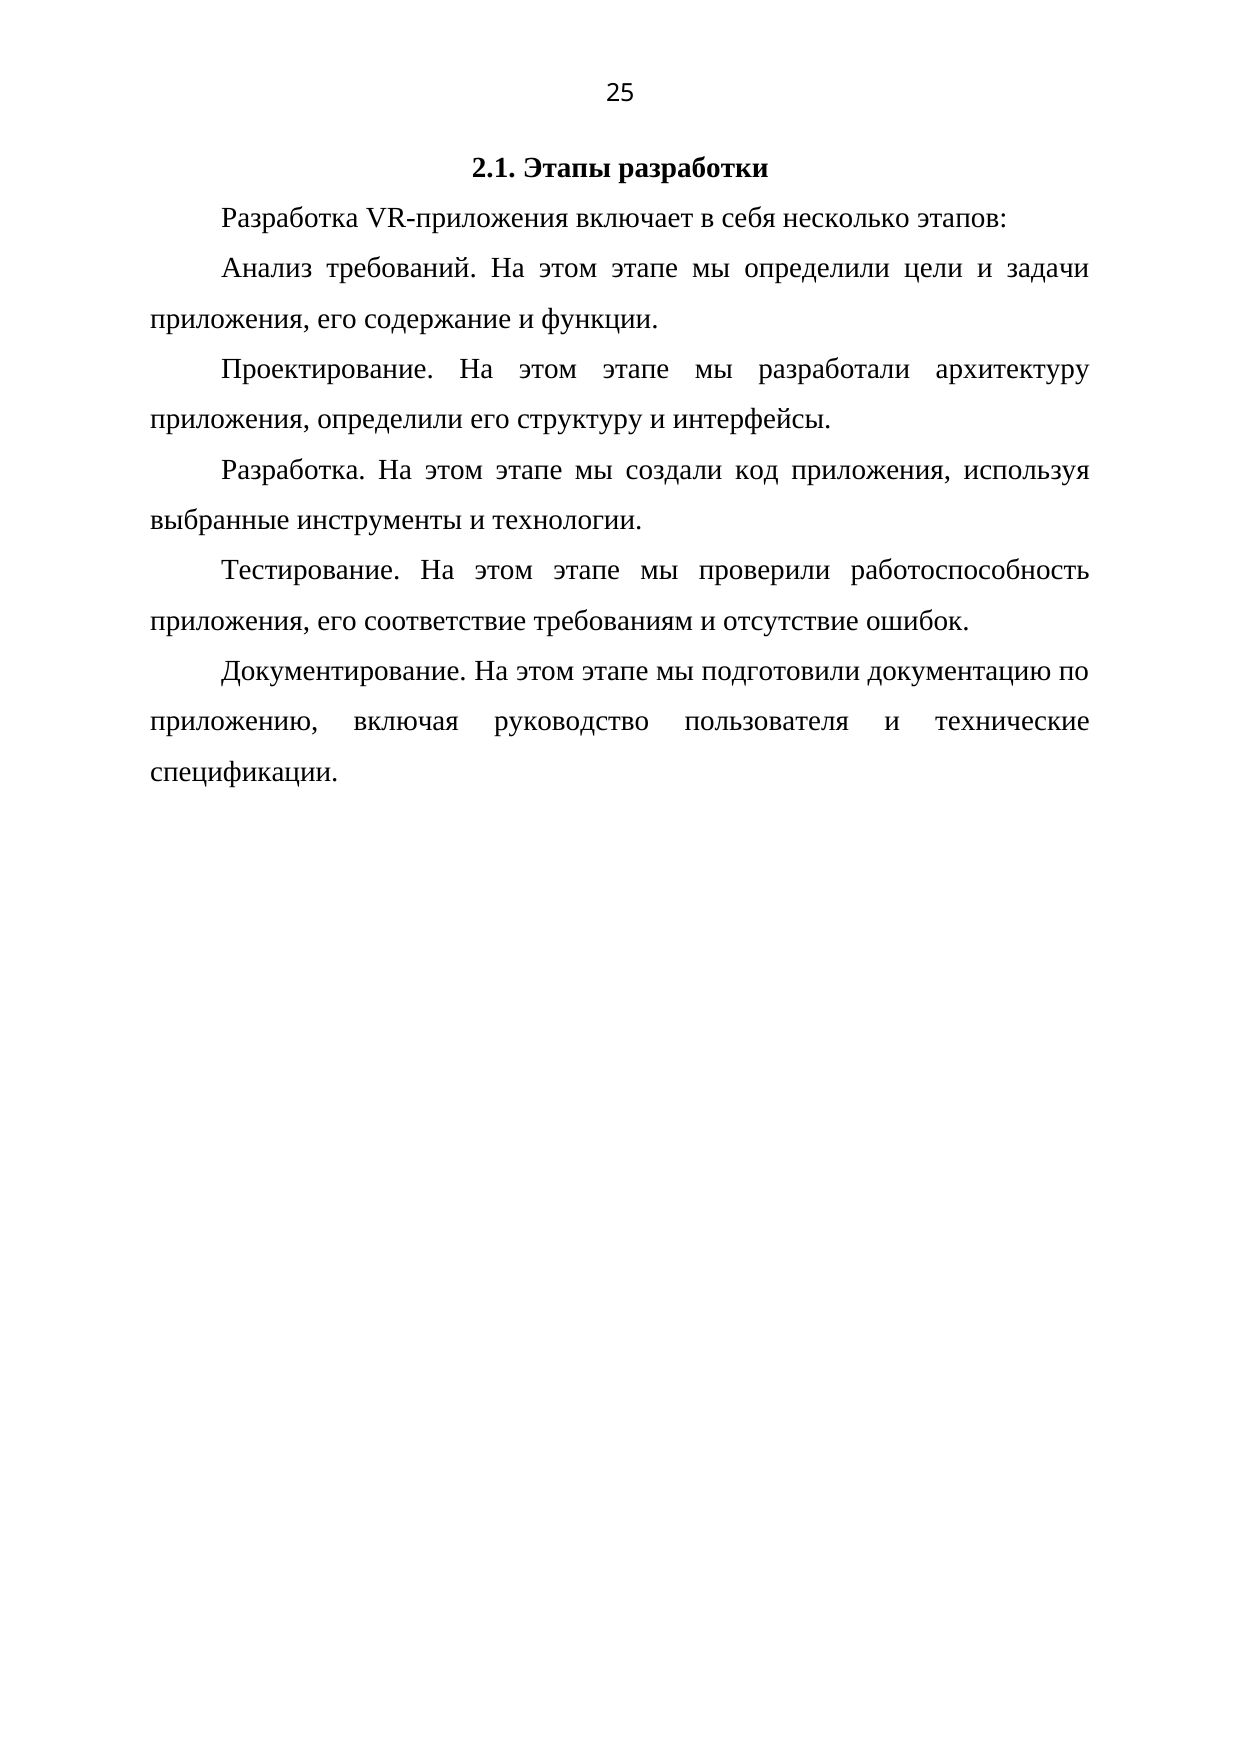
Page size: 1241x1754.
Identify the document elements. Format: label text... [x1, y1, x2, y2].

text Анализ требований. На этом этапе мы определили цели и задачи приложения, его содержание и функции. [150, 251, 1090, 334]
text Тестирование. На этом этапе мы проверили работоспособность приложения, его соответствие требованиям и отсутствие ошибок. [150, 552, 1090, 636]
text Разработка VR-приложения включает в себя несколько этапов: [150, 200, 1090, 234]
text Документирование. На этом этапе мы подготовили документацию по приложению, включая руководство пользователя и технические спецификации. [150, 653, 1090, 787]
text Проектирование. На этом этапе мы разработали архитектуру приложения, определили его структуру и интерфейсы. [150, 351, 1090, 435]
text Разработка. На этом этапе мы создали код приложения, используя выбранные инструменты и технологии. [150, 452, 1090, 536]
subtitle 2.1. Этапы разработки [150, 150, 1090, 183]
